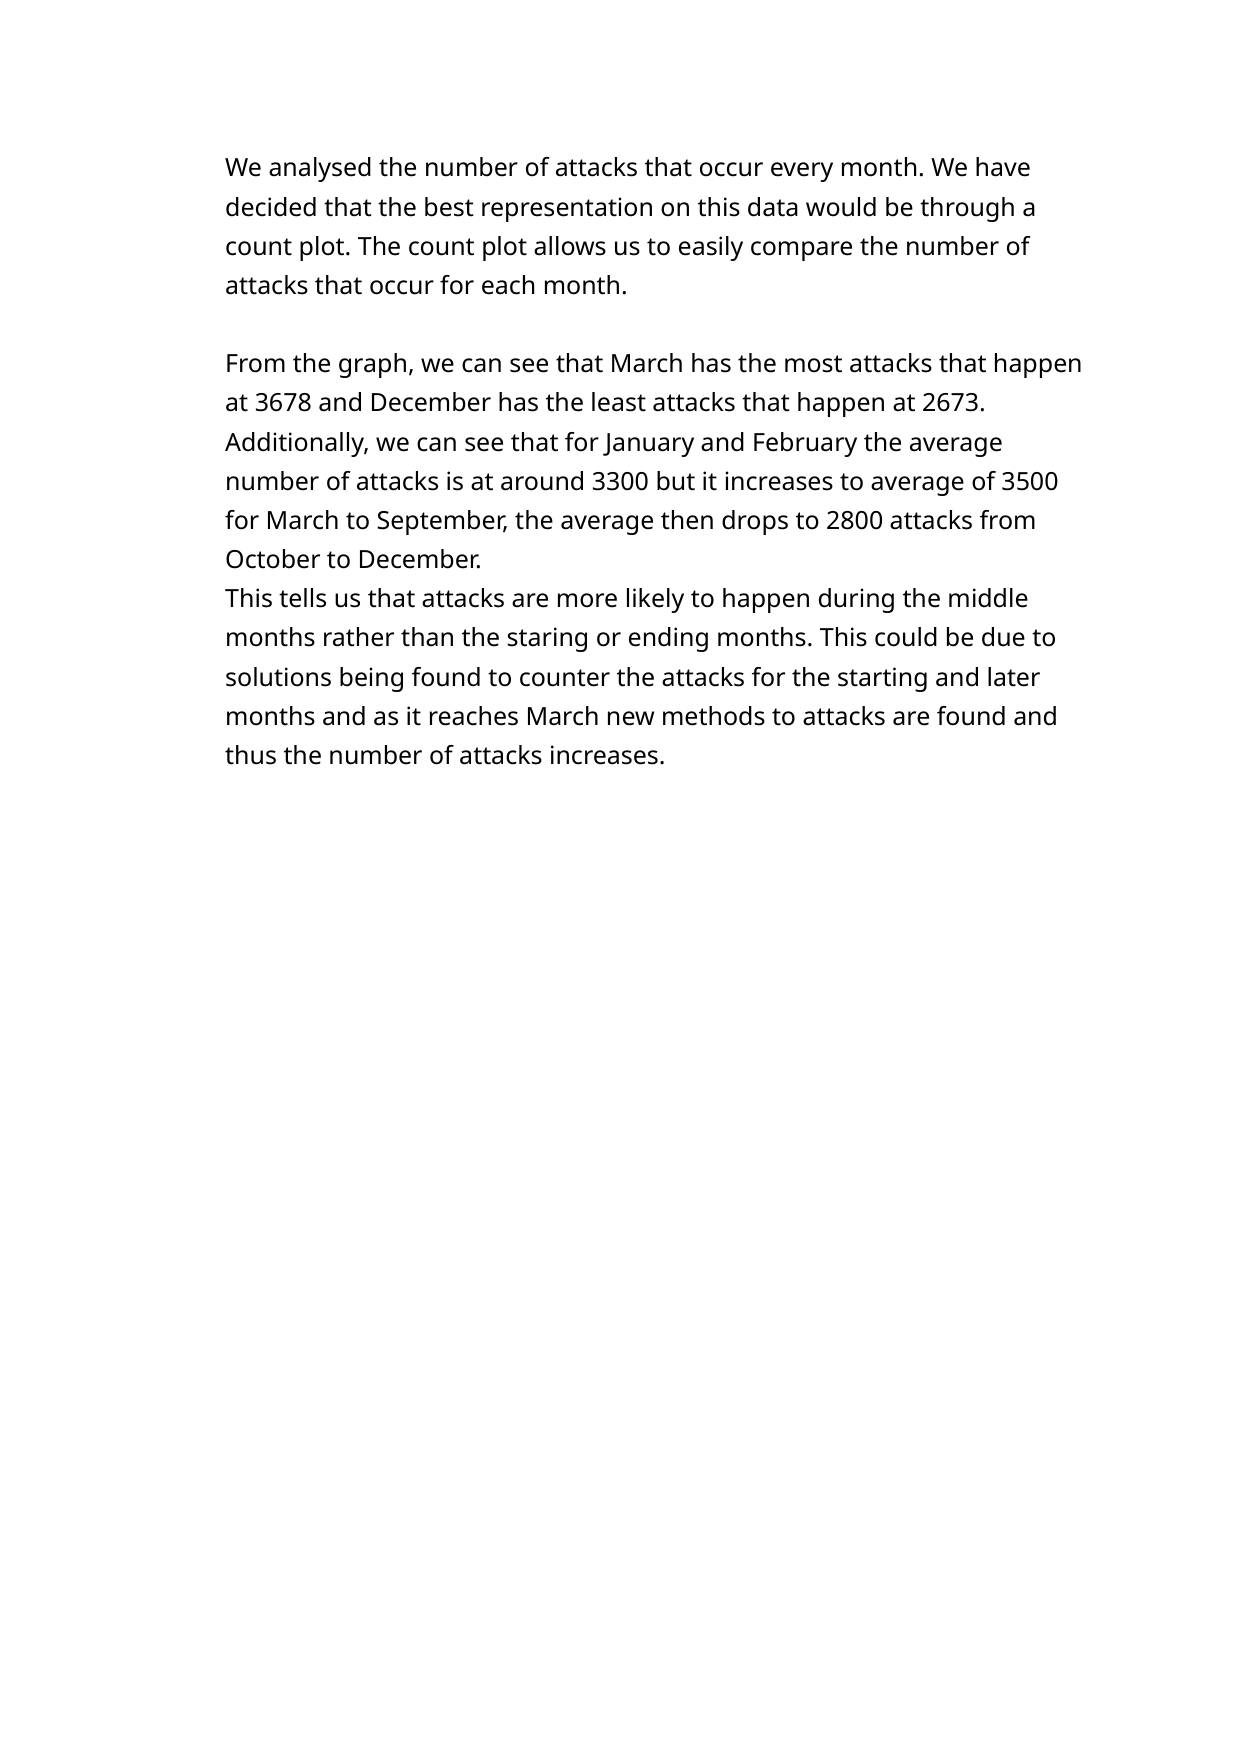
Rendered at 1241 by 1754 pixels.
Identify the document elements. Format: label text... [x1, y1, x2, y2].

list We analysed the number of attacks that occur every month. We have decided that the best representation on this data would be through a count plot. The count plot allows us to easily compare the number of attacks that occur for each month. [225, 150, 1090, 302]
list From the graph, we can see that March has the most attacks that happen at 3678 and December has the least attacks that happen at 2673. Additionally, we can see that for January and February the average number of attacks is at around 3300 but it increases to average of 3500 for March to September, the average then drops to 2800 attacks from October to December. [225, 346, 1090, 576]
list This tells us that attacks are more likely to happen during the middle months rather than the staring or ending months. This could be due to solutions being found to counter the attacks for the starting and later months and as it reaches March new methods to attacks are found and thus the number of attacks increases. [225, 581, 1090, 772]
